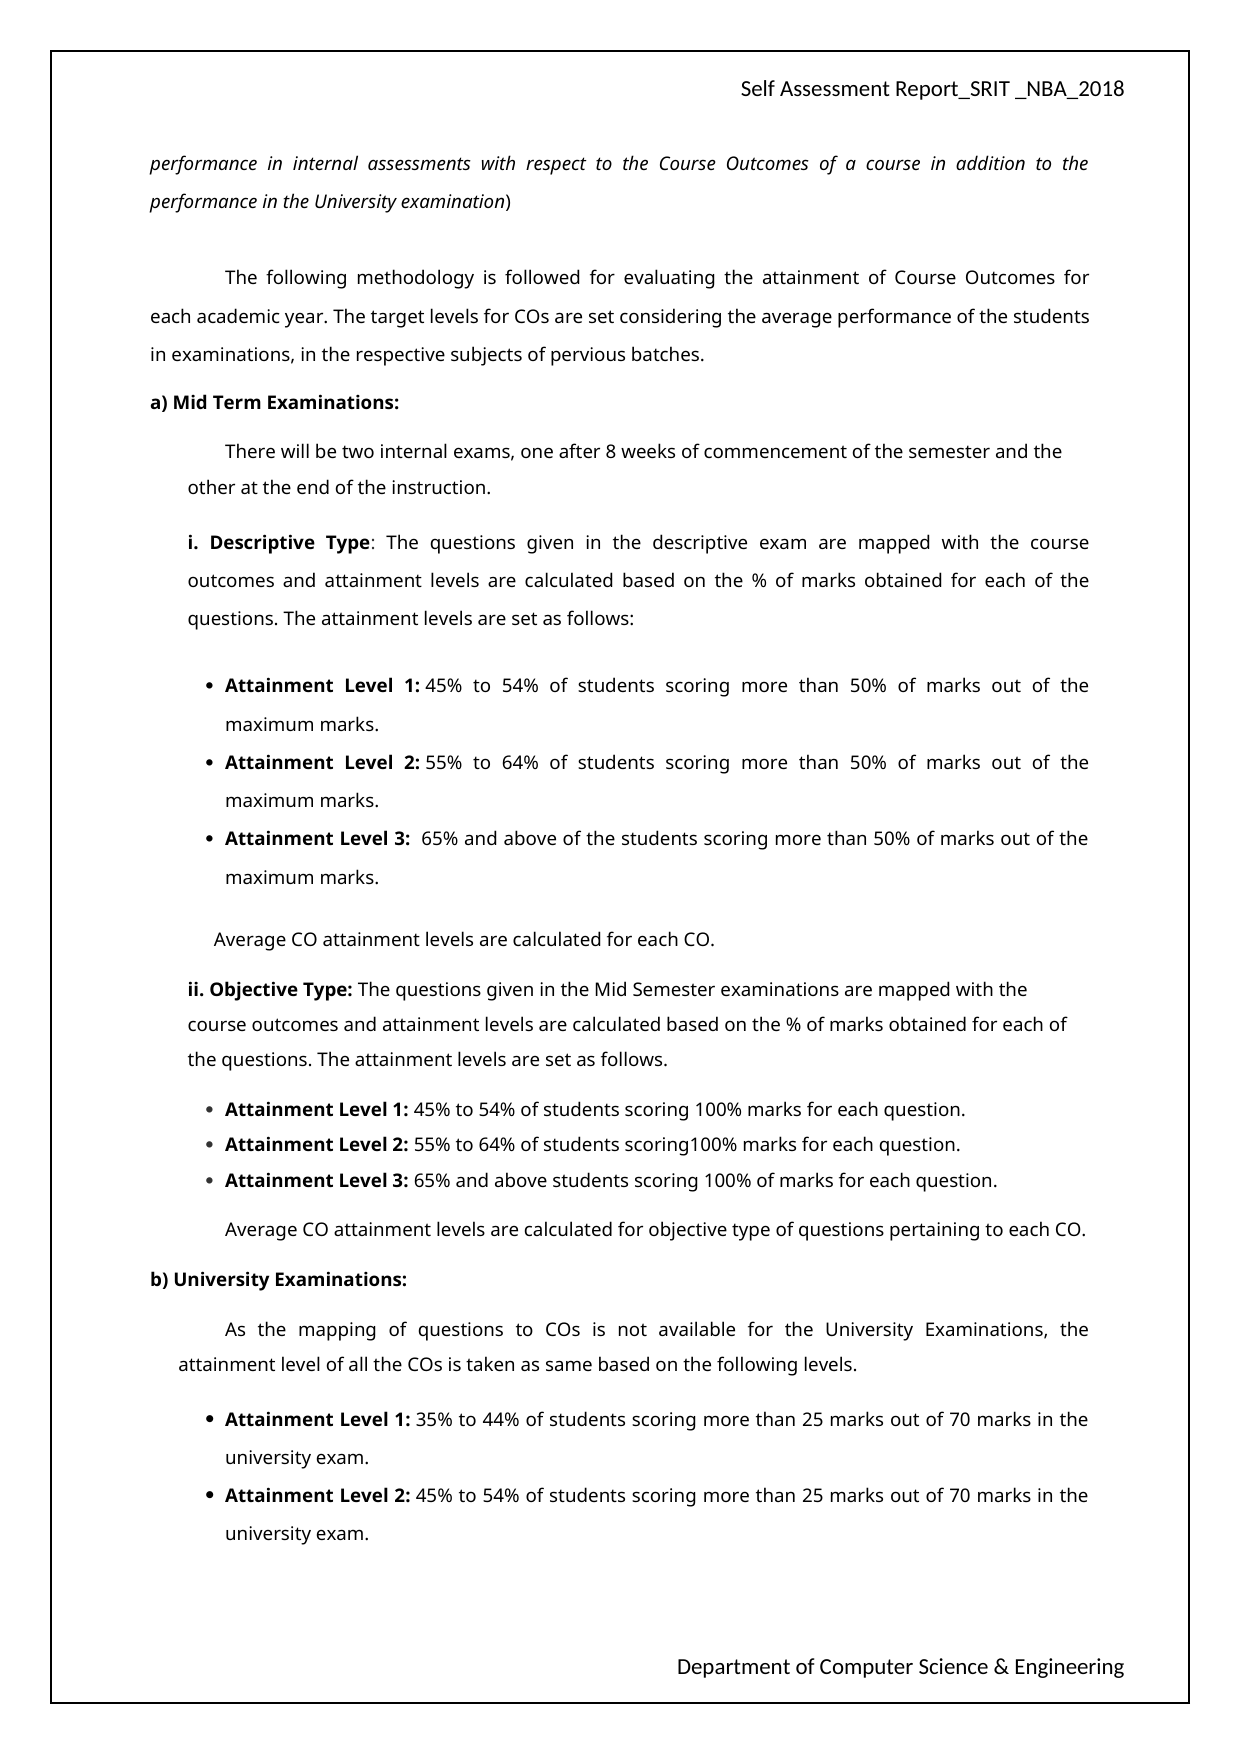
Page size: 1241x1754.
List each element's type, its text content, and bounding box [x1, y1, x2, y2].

text i. Descriptive Type: The questions given in the descriptive exam are mapped with the course outcomes and attainment levels are calculated based on the % of marks obtained for each of the questions. The attainment levels are set as follows: [187, 529, 1090, 631]
text The following methodology is followed for evaluating the attainment of Course Outcomes for each academic year. The target levels for COs are set considering the average performance of the students in examinations, in the respective subjects of pervious batches. [150, 265, 1090, 367]
text a) Mid Term Examinations: [150, 379, 1090, 415]
list Attainment Level 2: 55% to 64% of students scoring more than 50% of marks out of the maximum marks. [206, 749, 1090, 813]
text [150, 150, 1090, 214]
text ii. Objective Type: The questions given in the Mid Semester examinations are mapped with the course outcomes and attainment levels are calculated based on the % of marks obtained for each of the questions. The attainment levels are set as follows. [187, 966, 1090, 1072]
text Average CO attainment levels are calculated for each CO. [150, 916, 1090, 952]
text b) University Examinations: [150, 1256, 1090, 1292]
text There will be two internal exams, one after 8 weeks of commencement of the semester and the other at the end of the instruction. [187, 429, 1090, 500]
list Attainment Level 1: 45% to 54% of students scoring 100% marks for each question. [206, 1086, 1090, 1122]
list Attainment Level 3: 65% and above students scoring 100% of marks for each question. [187, 1157, 1090, 1193]
list Attainment Level 2: 55% to 64% of students scoring100% marks for each question. [187, 1122, 1090, 1157]
list Attainment Level 1: 35% to 44% of students scoring more than 25 marks out of 70 marks in the university exam. [206, 1406, 1090, 1470]
text As the mapping of questions to COs is not available for the University Examinations, the attainment level of all the COs is taken as same based on the following levels. [178, 1306, 1090, 1377]
text Average CO attainment levels are calculated for objective type of questions pertaining to each CO. [225, 1207, 1090, 1242]
list Attainment Level 3: 65% and above of the students scoring more than 50% of marks out of the maximum marks. [206, 826, 1090, 889]
list Attainment Level 1: 45% to 54% of students scoring more than 50% of marks out of the maximum marks. [206, 673, 1090, 737]
list Attainment Level 2: 45% to 54% of students scoring more than 25 marks out of 70 marks in the university exam. [206, 1482, 1090, 1546]
